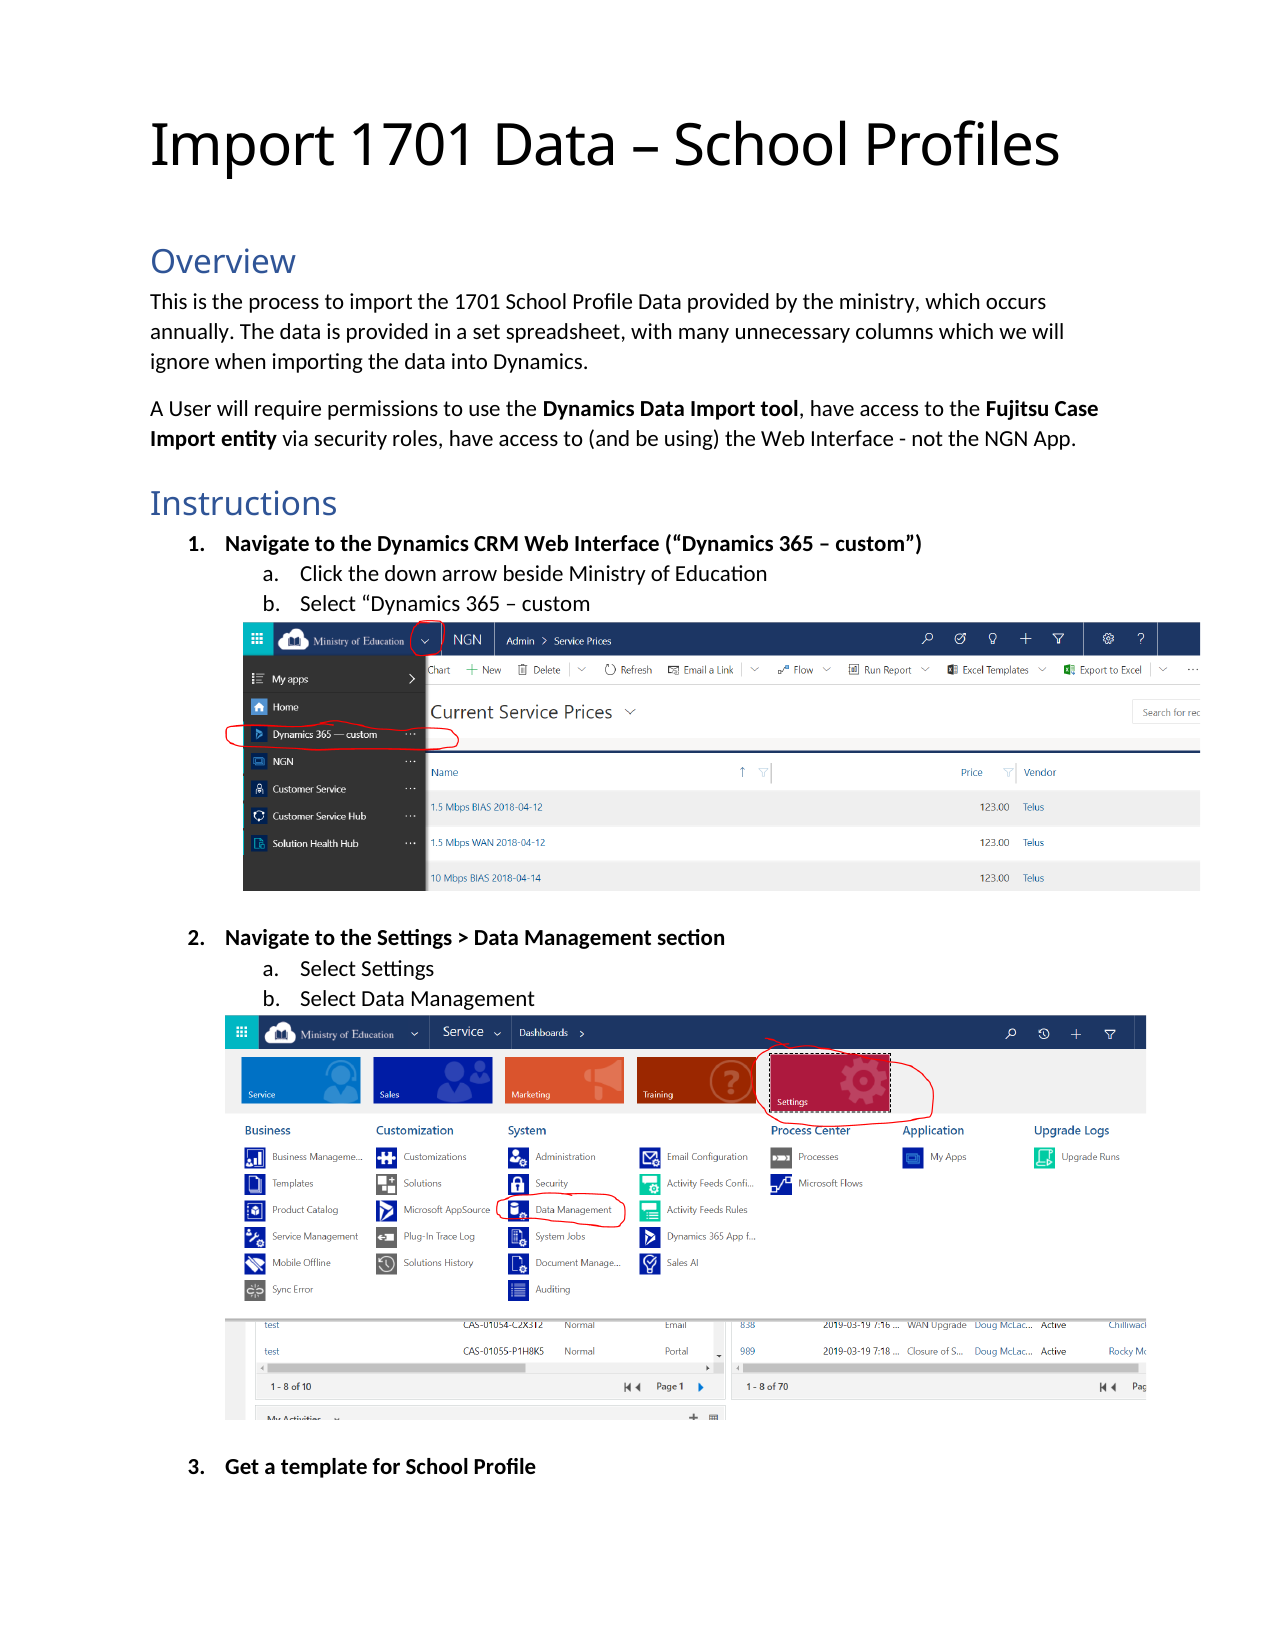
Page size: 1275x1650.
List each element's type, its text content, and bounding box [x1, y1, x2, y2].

list Navigate to the Settings > Data Management section [187, 923, 1125, 951]
text This is the process to import the 1701 School Profile Data provided by the ministry, which occurs annually. The data is provided in a set spreadsheet, with many unnecessary columns which we will ignore when importing the data into Dynamics. [150, 287, 1125, 376]
text A User will require permissions to use the Dynamics Data Import tool, have access to the Fujitsu Case Import entity via security roles, have access to (and be using) the Web Interface - not the NGN App. [150, 394, 1125, 453]
list Navigate to the Dynamics CRM Web Interface (“Dynamics 365 – custom”) [187, 529, 1125, 557]
list Select Data Management [262, 984, 1125, 1012]
list Get a template for School Profile [187, 1452, 1125, 1480]
subtitle Instructions [150, 480, 1125, 525]
list Select Settings [262, 954, 1125, 982]
title Import 1701 Data – School Profiles [150, 103, 1125, 183]
subtitle Overview [150, 238, 1125, 283]
picture [225, 1014, 1147, 1420]
list Click the down arrow beside Ministry of Education [262, 559, 1125, 587]
picture [225, 619, 1200, 891]
list Select “Dynamics 365 – custom [262, 589, 1125, 617]
